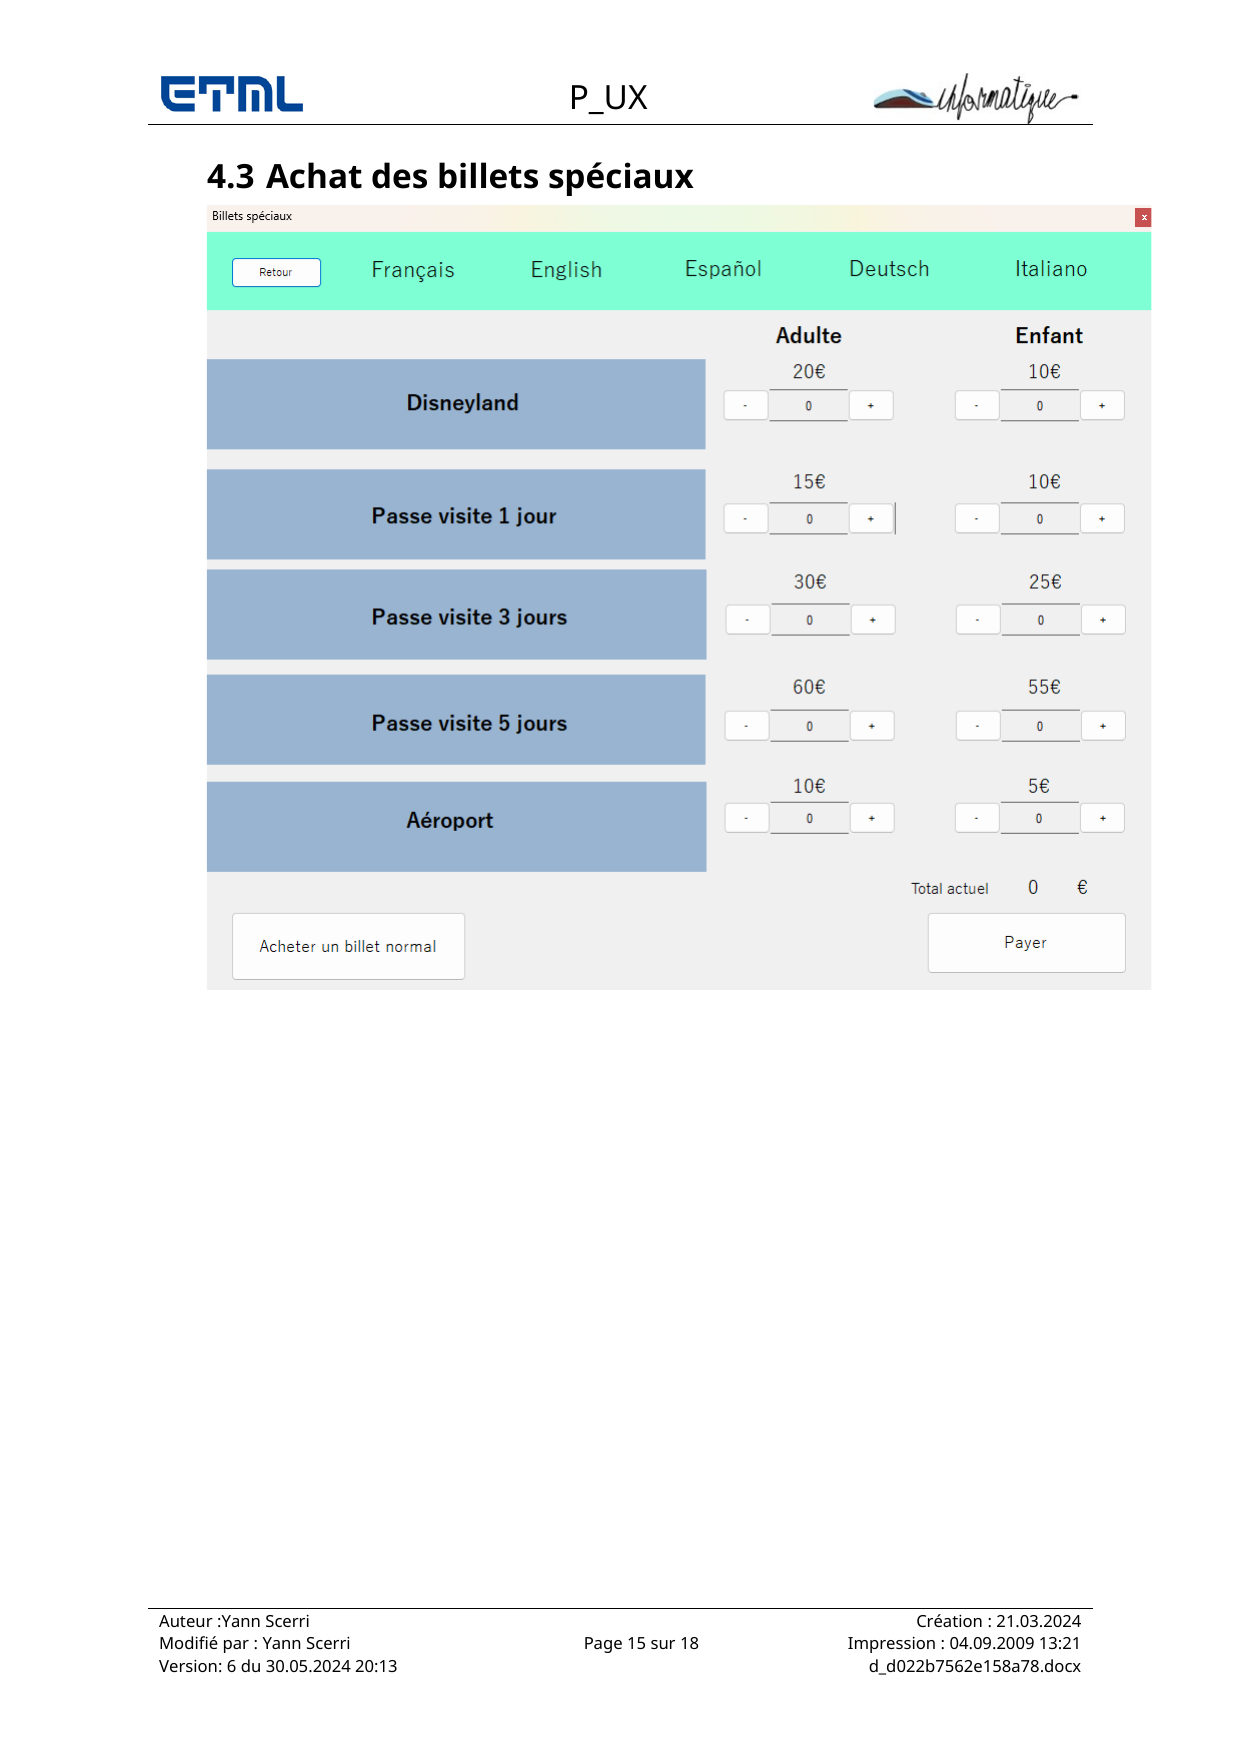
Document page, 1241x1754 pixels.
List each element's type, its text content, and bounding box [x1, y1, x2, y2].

picture [206, 205, 1152, 990]
picture [873, 73, 1082, 124]
picture [158, 73, 305, 115]
subtitle Achat des billets spéciaux [207, 153, 1092, 199]
